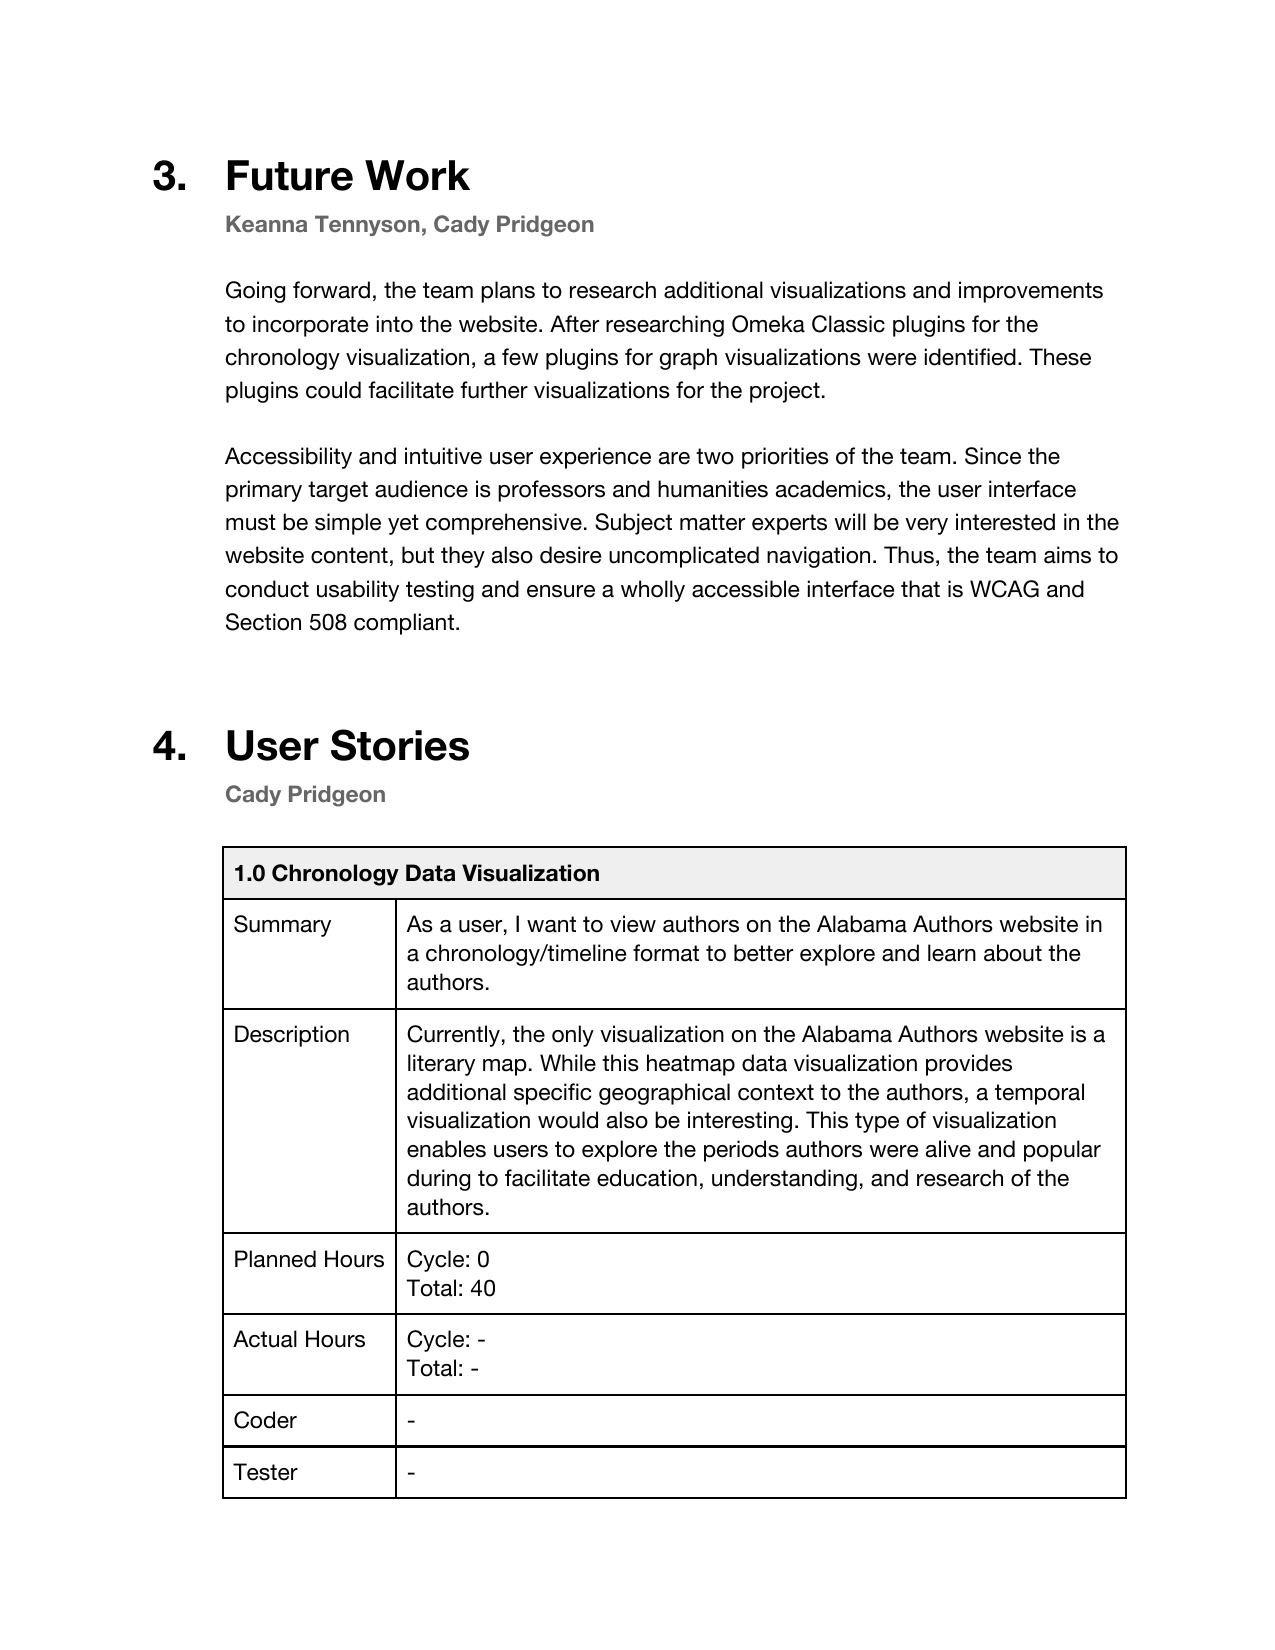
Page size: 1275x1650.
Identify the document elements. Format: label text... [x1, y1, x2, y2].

table_cell Cycle: 0 Total: 40 [397, 1234, 1125, 1313]
text Cady Pridgeon [225, 780, 1125, 809]
table_cell Currently, the only visualization on the Alabama Authors website is a literary map. While this heatmap data visualization provides additional specific geographical context to the authors, a temporal visualization would also be interesting. This type of visualization enables users to explore the periods authors were alive and popular during to facilitate education, understanding, and research of the authors. [397, 1010, 1125, 1232]
table_cell - [397, 1396, 1125, 1445]
table_cell As a user, I want to view authors on the Alabama Authors website in a chronology/timeline format to better explore and learn about the authors. [397, 900, 1125, 1007]
table_cell Summary [224, 900, 395, 1007]
table_cell - [397, 1448, 1125, 1497]
table_cell Coder [224, 1396, 395, 1445]
text Keanna Tennyson, Cady Pridgeon [225, 210, 1125, 239]
table_cell Actual Hours [224, 1315, 395, 1393]
table_cell Cycle: - Total: - [397, 1315, 1125, 1393]
table_header 1.0 Chronology Data Visualization [224, 848, 1125, 898]
subtitle User Stories [187, 719, 1125, 772]
table_cell Tester [224, 1448, 395, 1497]
table_cell Description [224, 1010, 395, 1232]
text Accessibility and intuitive user experience are two priorities of the team. Since the primary target audience is professors and humanities academics, the user interface must be simple yet comprehensive. Subject matter experts will be very interested in the website content, but they also desire uncomplicated navigation. Thus, the team aims to conduct usability testing and ensure a wholly accessible interface that is WCAG and Section 508 compliant. [225, 442, 1125, 637]
table_cell Planned Hours [224, 1234, 395, 1313]
subtitle Future Work [187, 150, 1125, 202]
text Going forward, the team plans to research additional visualizations and improvements to incorporate into the website. After researching Omeka Classic plugins for the chronology visualization, a few plugins for graph visualizations were identified. These plugins could facilitate further visualizations for the project. [225, 277, 1125, 405]
